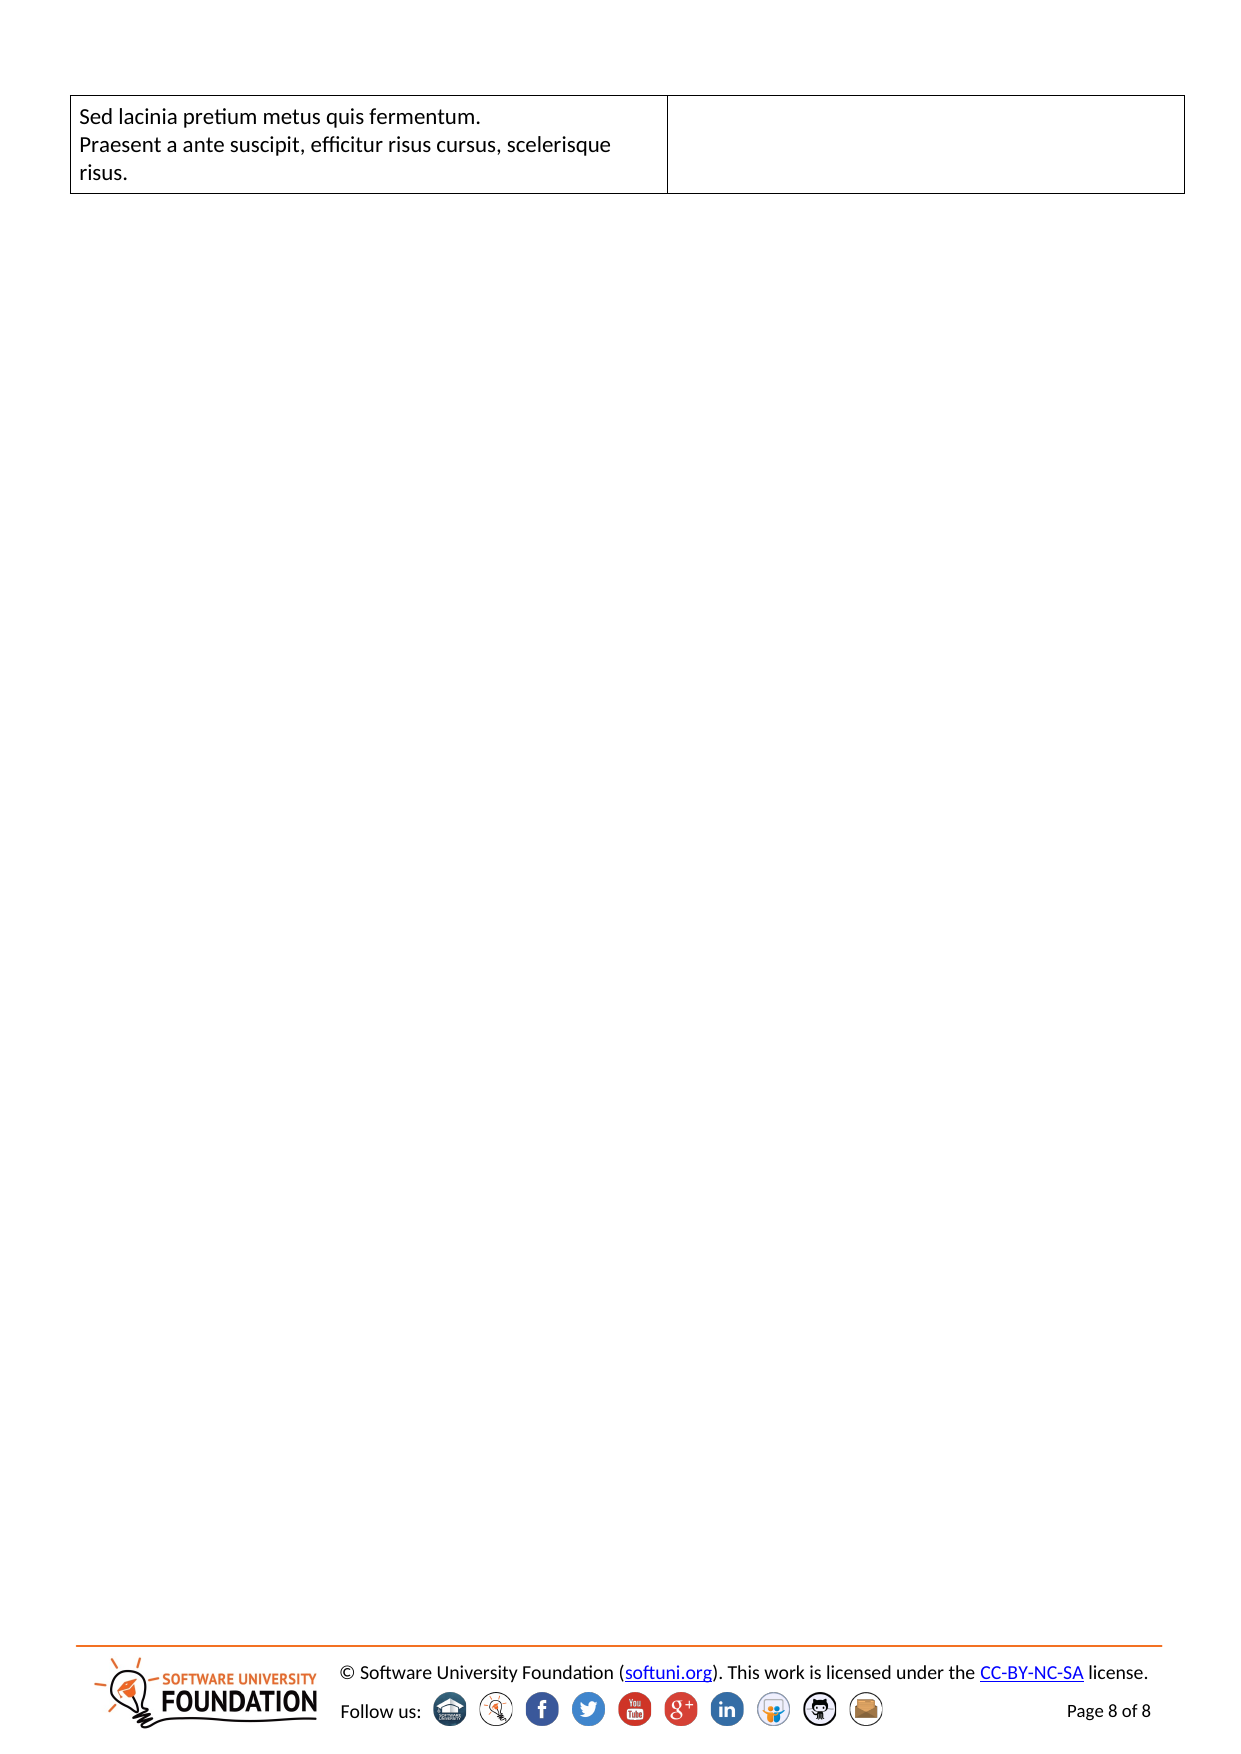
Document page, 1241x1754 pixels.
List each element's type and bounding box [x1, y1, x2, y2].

picture [757, 1692, 790, 1726]
table_cell [668, 96, 1184, 192]
picture [93, 1656, 317, 1729]
picture [710, 1692, 744, 1726]
picture [803, 1692, 837, 1726]
picture [433, 1692, 467, 1726]
picture [572, 1692, 605, 1726]
picture [479, 1692, 513, 1726]
picture [618, 1692, 652, 1726]
picture [525, 1692, 559, 1726]
table_cell [71, 96, 667, 192]
picture [664, 1692, 698, 1726]
picture [849, 1692, 883, 1726]
